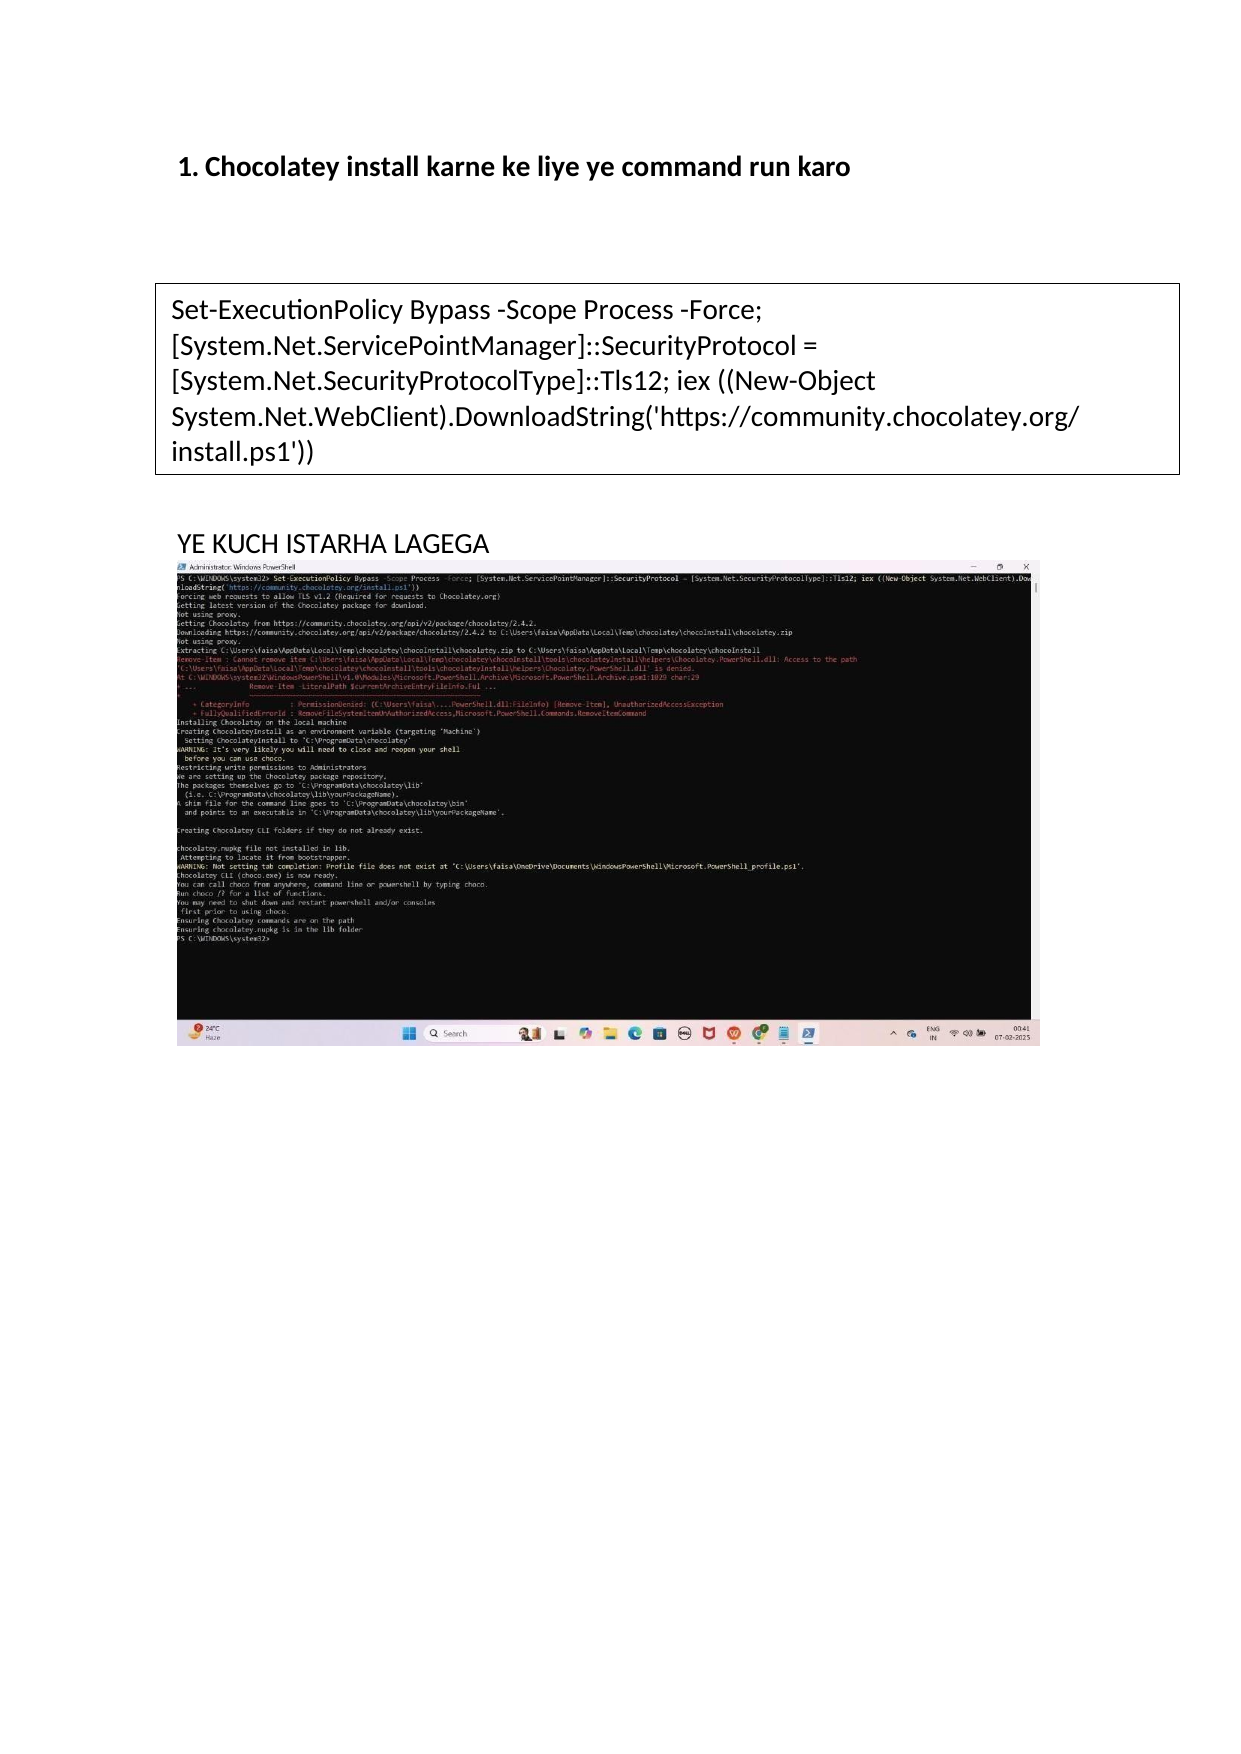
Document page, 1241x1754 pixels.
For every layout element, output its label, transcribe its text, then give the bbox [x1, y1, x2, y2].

text YE KUCH ISTARHA LAGEGA [177, 525, 1166, 560]
list Chocolatey install karne ke liye ye command run karo [177, 148, 1166, 183]
picture [177, 560, 1040, 1046]
